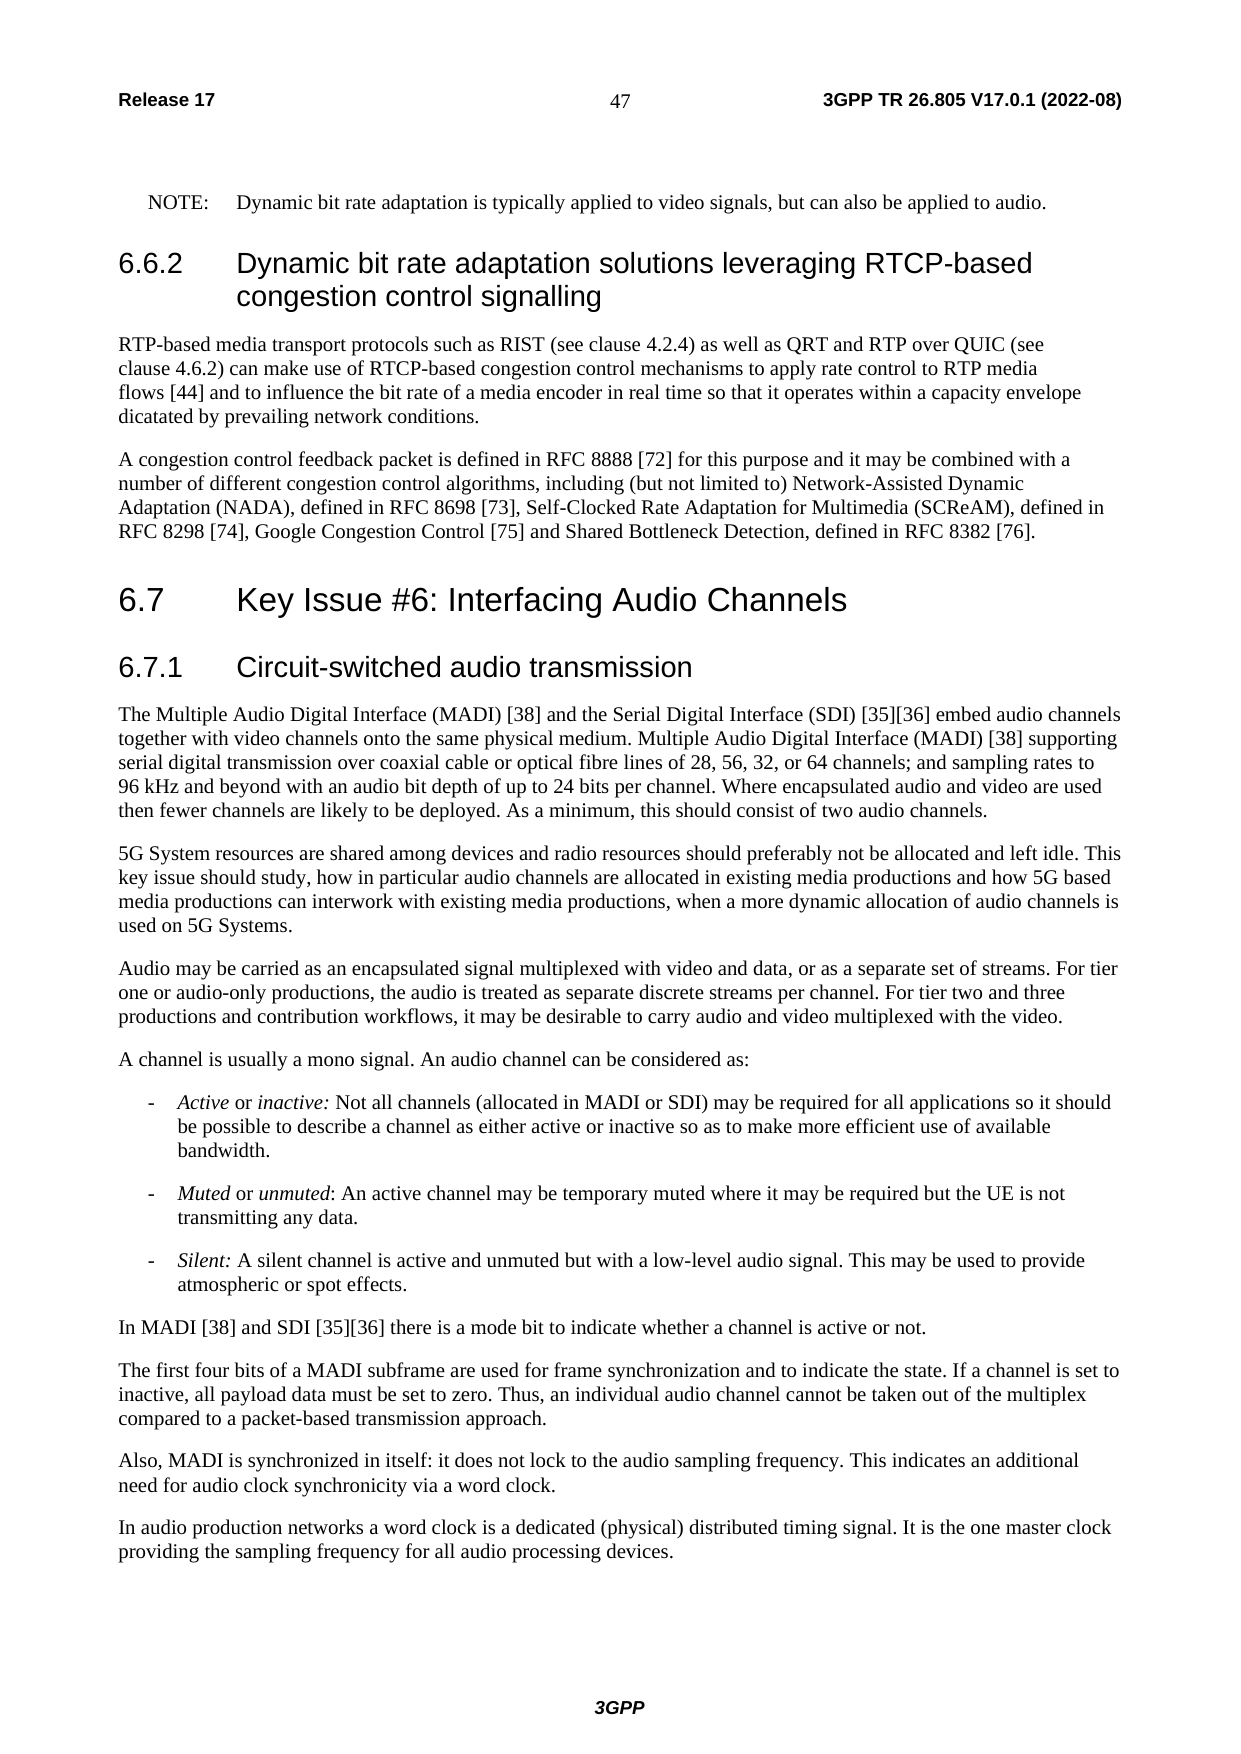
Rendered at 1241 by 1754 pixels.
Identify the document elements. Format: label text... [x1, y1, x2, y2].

text The first four bits of a MADI subframe are used for frame synchronization and to indicate the state. If a channel is set to inactive, all payload data must be set to zero. Thus, an individual audio channel cannot be taken out of the multiplex compared to a packet-based transmission approach. [118, 1357, 1122, 1430]
subtitle 6.7.1 Circuit-switched audio transmission [118, 650, 1122, 683]
text - Active or inactive: Not all channels (allocated in MADI or SDI) may be required for all applications so it should be possible to describe a channel as either active or inactive so as to make more efficient use of available bandwidth. [148, 1090, 1122, 1162]
text Audio may be carried as an encapsulated signal multiplexed with video and data, or as a separate set of streams. For tier one or audio-only productions, the audio is treated as separate discrete streams per channel. For tier two and three productions and contribution workflows, it may be desirable to carry audio and video multiplexed with the video. [118, 956, 1122, 1028]
text - Silent: A silent channel is active and unmuted but with a low-level audio signal. This may be used to provide atmospheric or spot effects. [148, 1248, 1122, 1296]
text 5G System resources are shared among devices and radio resources should preferably not be allocated and left idle. This key issue should study, how in particular audio channels are allocated in existing media productions and how 5G based media productions can interwork with existing media productions, when a more dynamic allocation of audio channels is used on 5G Systems. [118, 841, 1122, 937]
text The Multiple Audio Digital Interface (MADI) [38] and the Serial Digital Interface (SDI) [35][36] embed audio channels together with video channels onto the same physical medium. Multiple Audio Digital Interface (MADI) [38] supporting serial digital transmission over coaxial cable or optical fibre lines of 28, 56, 32, or 64 channels; and sampling rates to 96 kHz and beyond with an audio bit depth of up to 24 bits per channel. Where encapsulated audio and video are used then fewer channels are likely to be deployed. As a minimum, this should consist of two audio channels. [118, 702, 1122, 822]
text NOTE: Dynamic bit rate adaptation is typically applied to video signals, but can also be applied to audio. [148, 190, 1122, 214]
subtitle 6.7 Key Issue #6: Interfacing Audio Channels [118, 580, 1122, 619]
text In audio production networks a word clock is a dedicated (physical) distributed timing signal. It is the one master clock providing the sampling frequency for all audio processing devices. [118, 1515, 1122, 1563]
text A congestion control feedback packet is defined in RFC 8888 [72] for this purpose and it may be combined with a number of different congestion control algorithms, including (but not limited to) Network-Assisted Dynamic Adaptation (NADA), defined in RFC 8698 [73], Self-Clocked Rate Adaptation for Multimedia (SCReAM), defined in RFC 8298 [74], Google Congestion Control [75] and Shared Bottleneck Detection, defined in RFC 8382 [76]. [118, 446, 1122, 543]
text - Muted or unmuted: An active channel may be temporary muted where it may be required but the UE is not transmitting any data. [148, 1181, 1122, 1229]
subtitle 6.6.2 Dynamic bit rate adaptation solutions leveraging RTCP-based congestion control signalling [118, 246, 1122, 313]
text In MADI [38] and SDI [35][36] there is a mode bit to indicate whether a channel is active or not. [118, 1315, 1122, 1339]
text A channel is usually a mono signal. An audio channel can be considered as: [118, 1047, 1122, 1071]
text Also, MADI is synchronized in itself: it does not lock to the audio sampling frequency. This indicates an additional need for audio clock synchronicity via a word clock. [118, 1448, 1122, 1497]
text RTP-based media transport protocols such as RIST (see clause 4.2.4) as well as QRT and RTP over QUIC (see clause 4.6.2) can make use of RTCP-based congestion control mechanisms to apply rate control to RTP media flows [44] and to influence the bit rate of a media encoder in real time so that it operates within a capacity envelope dicatated by prevailing network conditions. [118, 331, 1122, 428]
